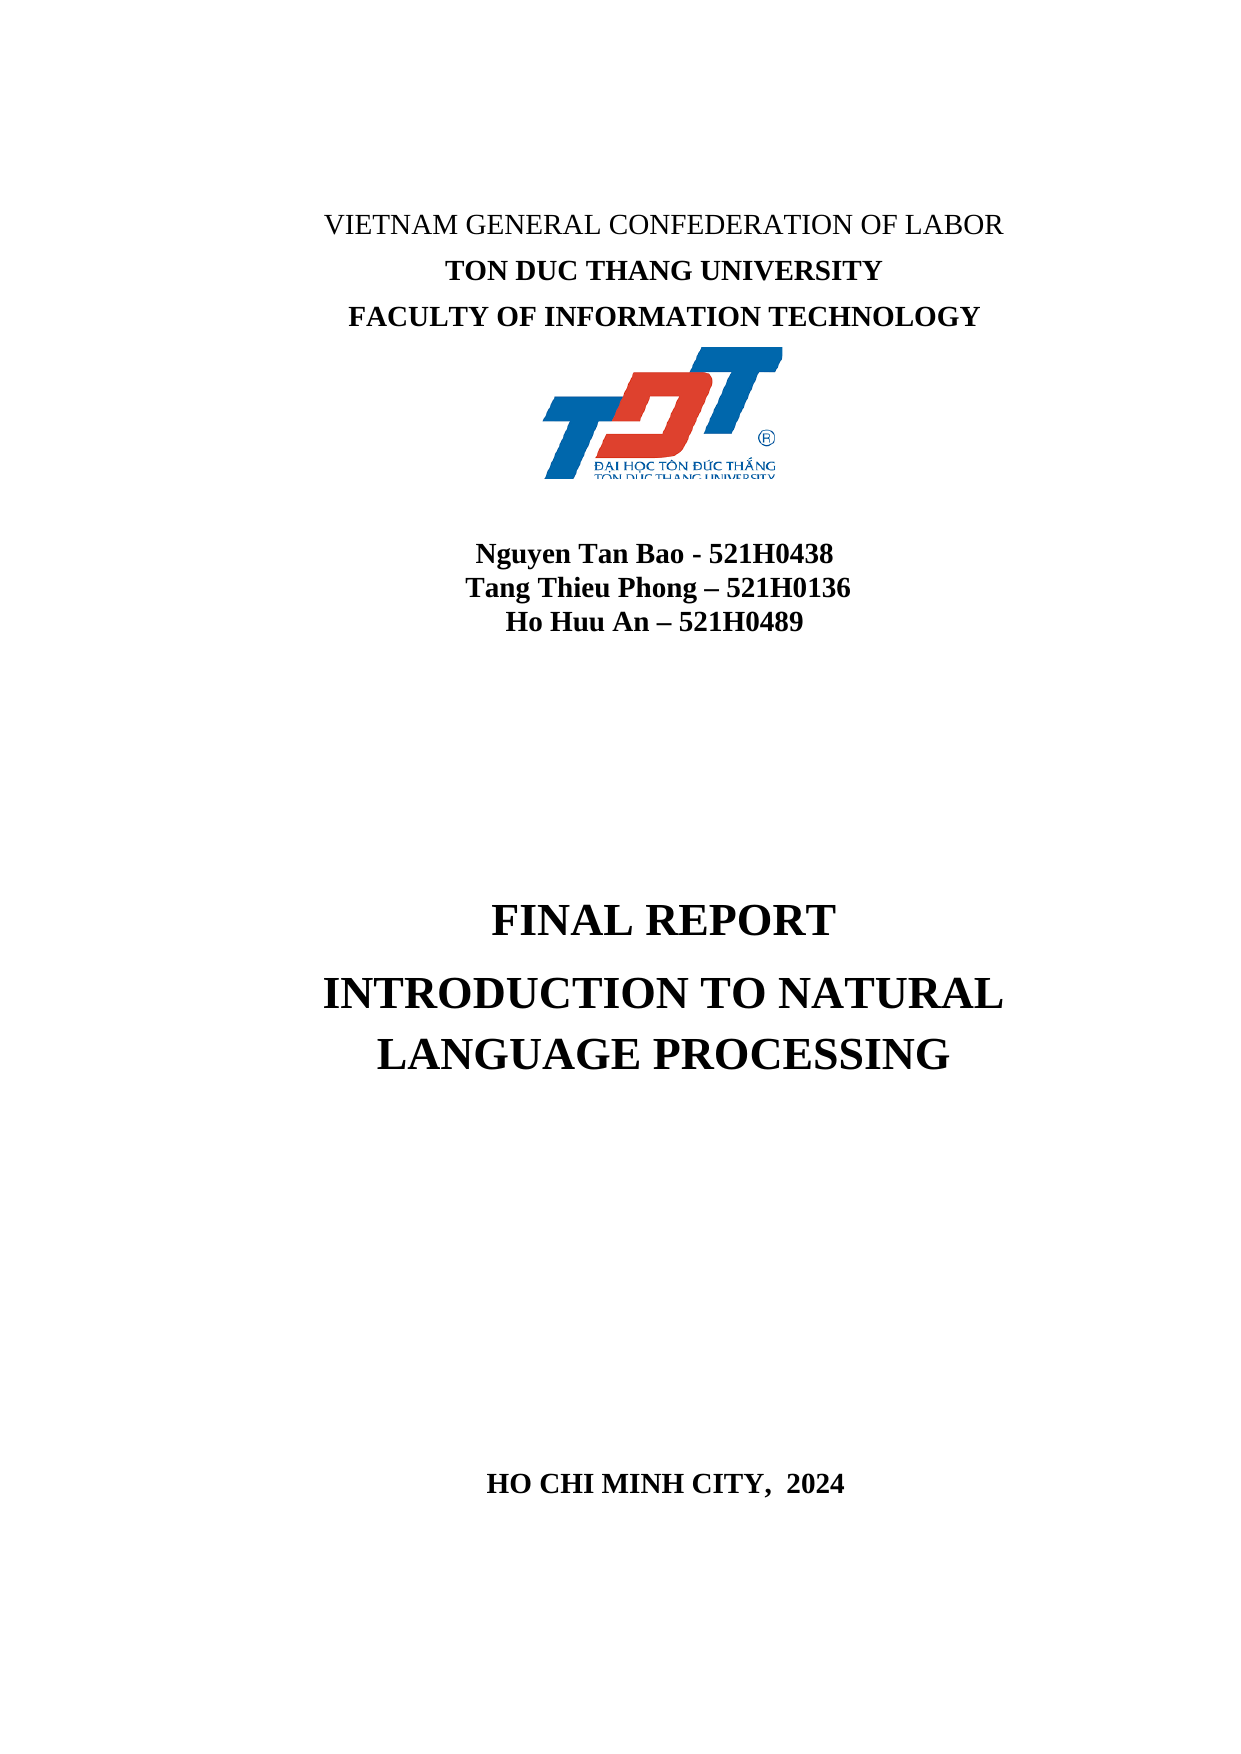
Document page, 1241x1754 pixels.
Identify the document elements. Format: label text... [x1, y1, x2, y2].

text Tang Thieu Phong – 521H0136 [192, 570, 1117, 604]
text INTRODUCTION TO NATURAL LANGUAGE PROCESSING [253, 966, 1074, 1079]
text Nguyen Tan Bao - 521H0438 [192, 537, 1117, 570]
picture [542, 347, 783, 479]
text VIETNAM GENERAL CONFEDERATION OF LABOR [263, 207, 1065, 241]
text Ho Huu An – 521H0489 [192, 604, 1117, 637]
text FINAL REPORT [253, 893, 1074, 945]
text FACULTY OF INFORMATION TECHNOLOGY [207, 299, 1122, 333]
text HO CHI MINH CITY, 2024 [209, 1466, 1122, 1499]
text TON DUC THANG UNIVERSITY [263, 253, 1065, 287]
